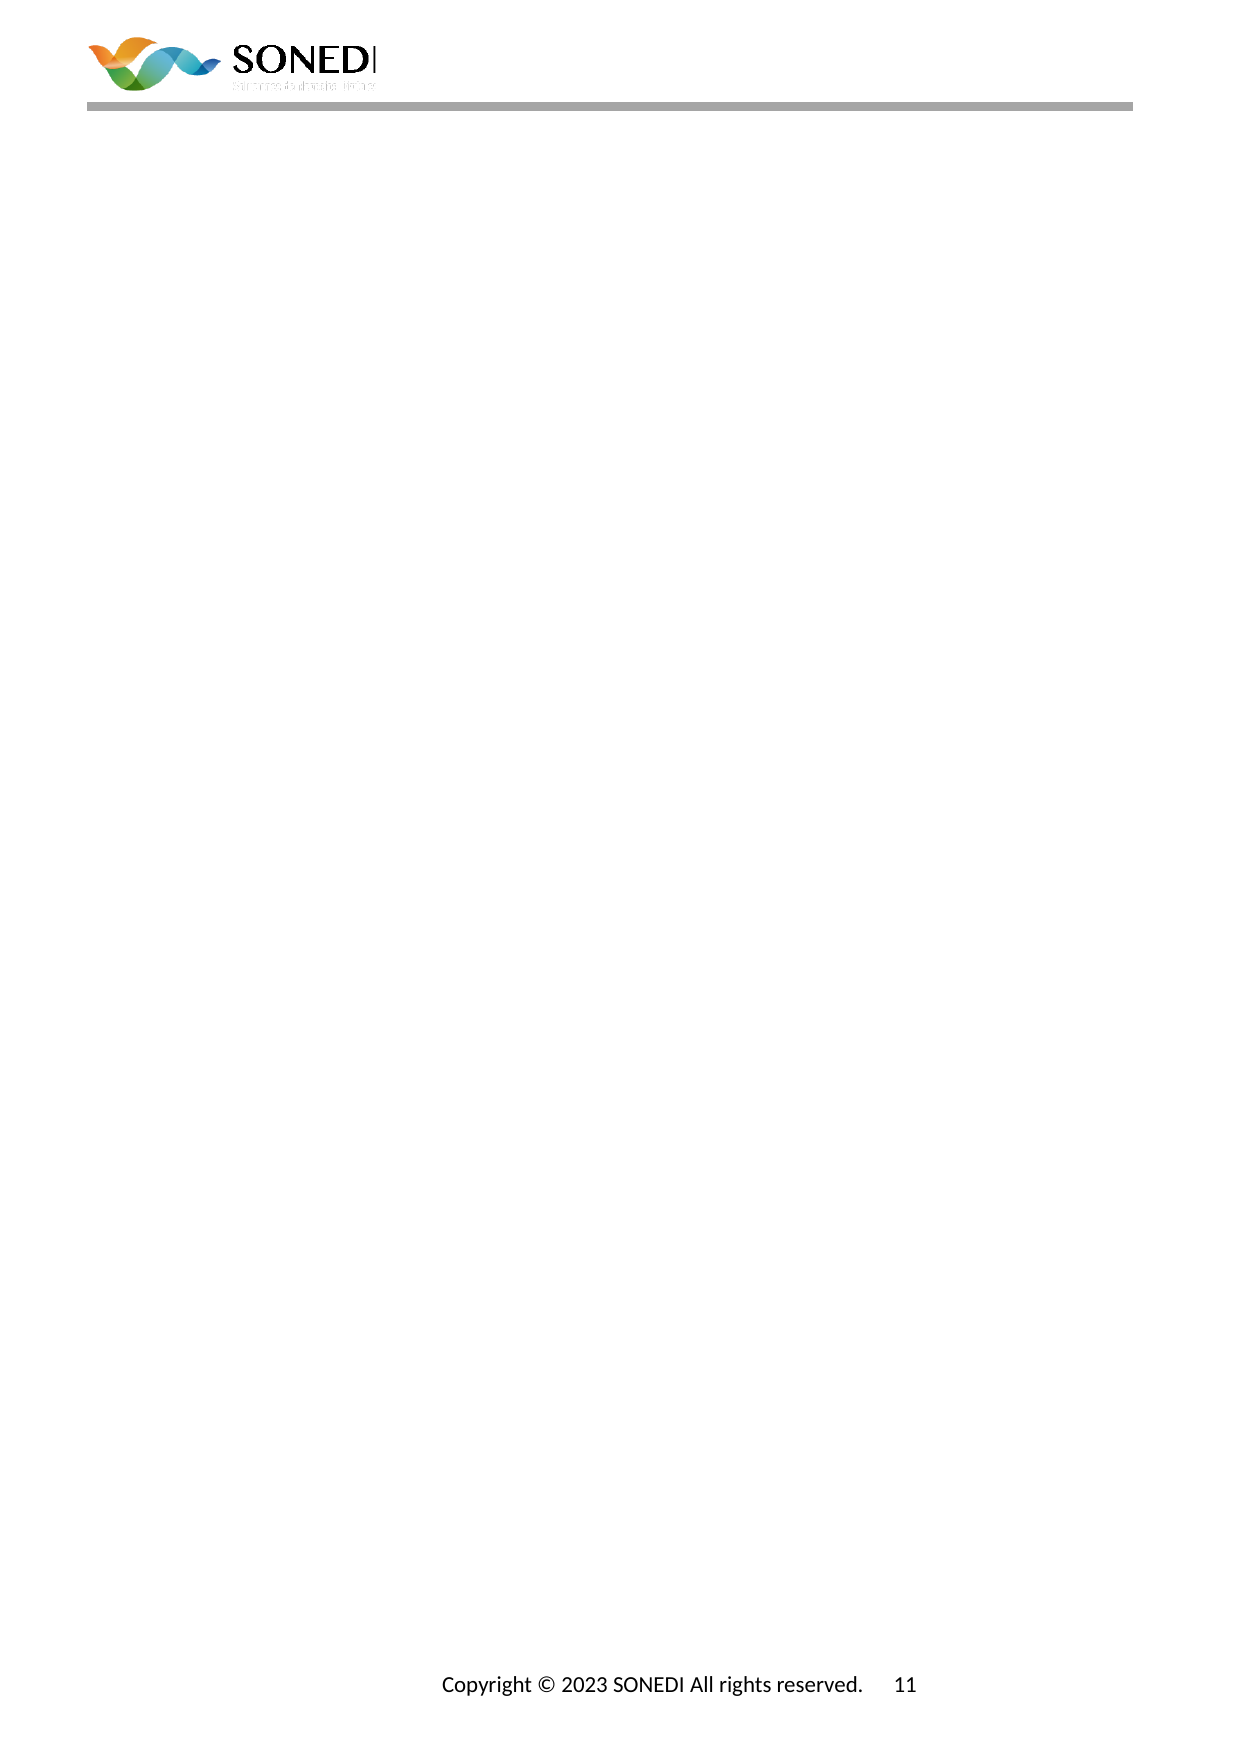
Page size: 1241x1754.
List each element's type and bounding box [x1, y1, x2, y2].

picture [87, 37, 376, 91]
